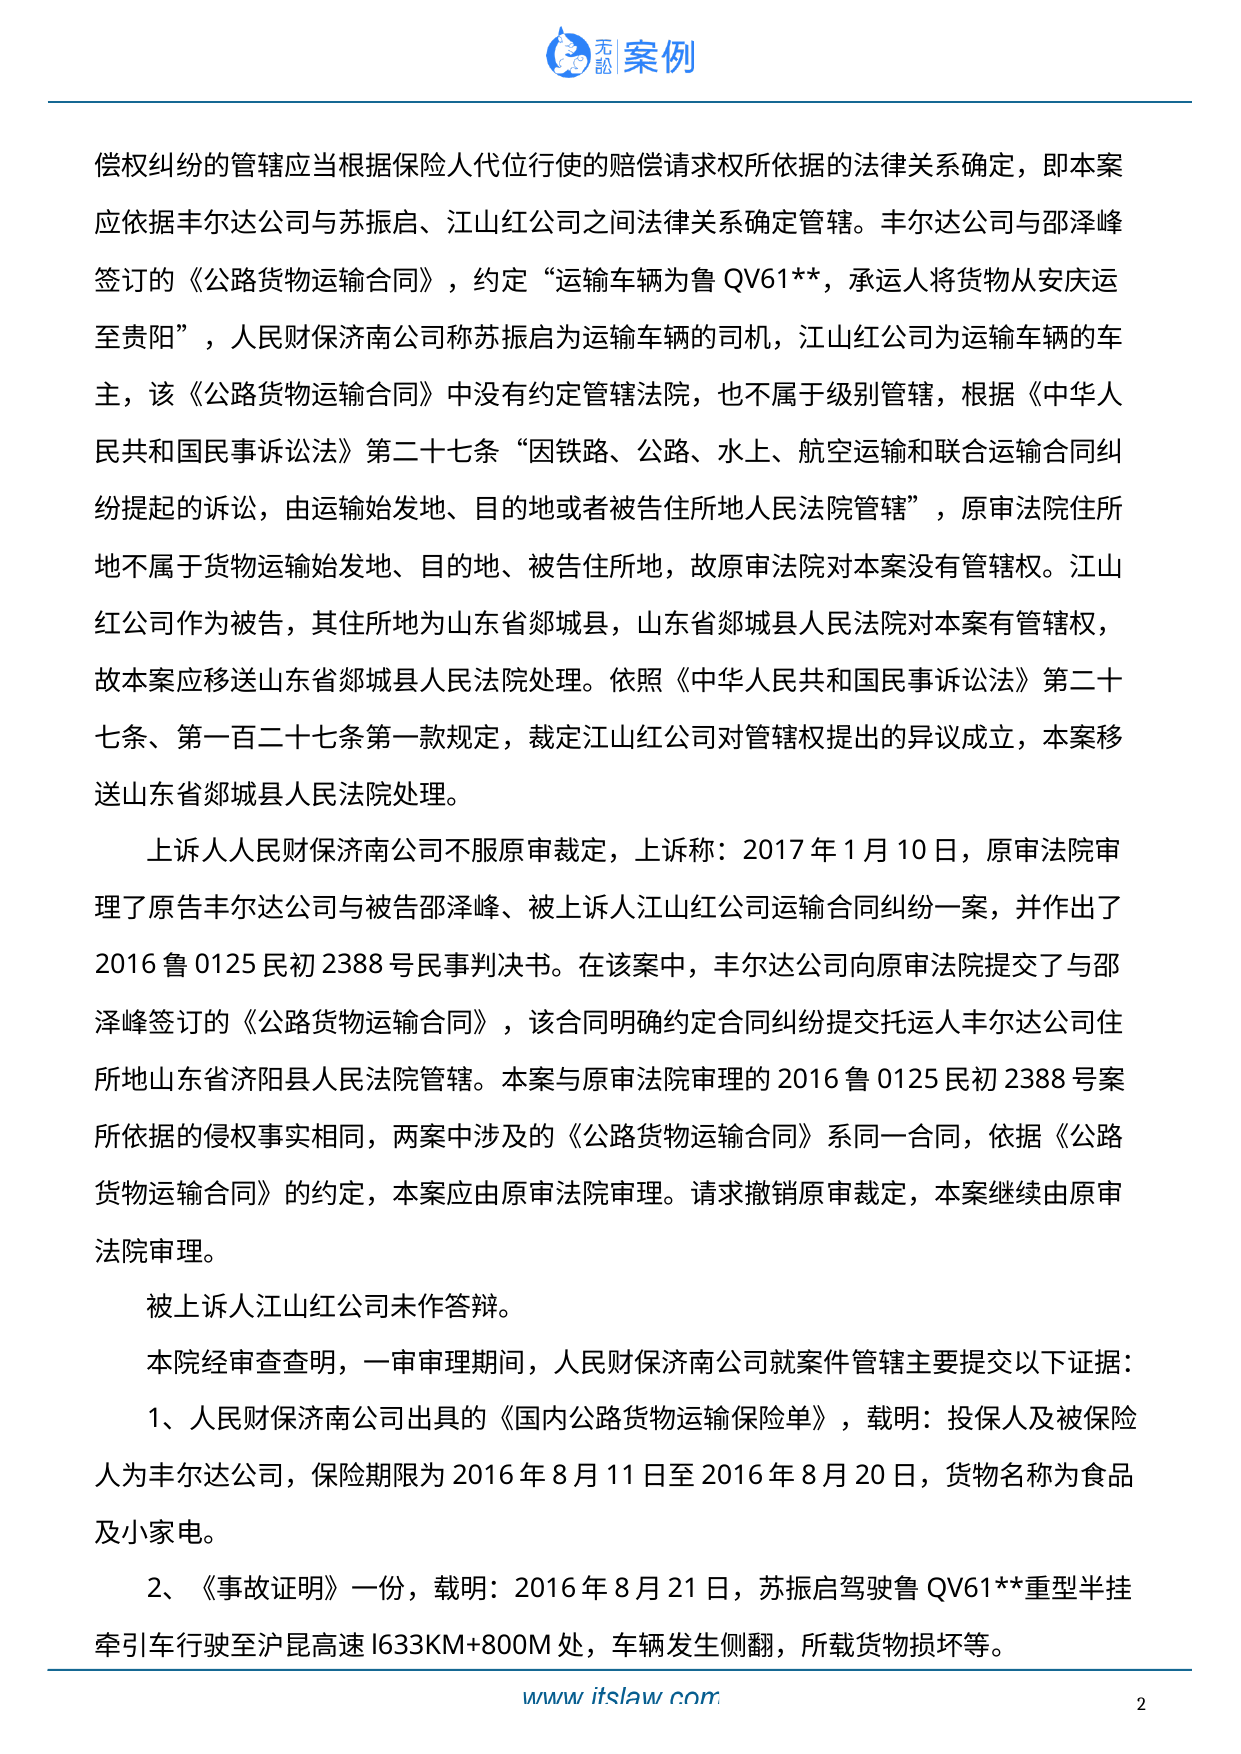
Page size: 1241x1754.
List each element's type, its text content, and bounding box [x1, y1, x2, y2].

picture [546, 26, 694, 78]
text 2、《事故证明》一份，载明：2016年8月21日，苏振启驾驶鲁QV61**重型半挂牵引车行驶至沪昆高速l633KM+800M处，车辆发生侧翻，所载货物损坏等。 [94, 1565, 1146, 1666]
text 被上诉人江山红公司未作答辩。 [94, 1283, 1146, 1327]
text 上诉人人民财保济南公司不服原审裁定，上诉称：2017年1月10日，原审法院审理了原告丰尔达公司与被告邵泽峰、被上诉人江山红公司运输合同纠纷一案，并作出了2016鲁0125民初2388号民事判决书。在该案中，丰尔达公司向原审法院提交了与邵泽峰签订的《公路货物运输合同》，该合同明确约定合同纠纷提交托运人丰尔达公司住所地山东省济阳县人民法院管辖。本案与原审法院审理的2016鲁0125民初2388号案所依据的侵权事实相同，两案中涉及的《公路货物运输合同》系同一合同，依据《公路货物运输合同》的约定，本案应由原审法院审理。请求撤销原审裁定，本案继续由原审法院审理。 [94, 827, 1146, 1271]
text 1、人民财保济南公司出具的《国内公路货物运输保险单》，载明：投保人及被保险人为丰尔达公司，保险期限为2016年8月11日至2016年8月20日，货物名称为食品及小家电。 [94, 1394, 1146, 1553]
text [94, 85, 1146, 815]
text 本院经审查查明，一审审理期间，人民财保济南公司就案件管辖主要提交以下证据： [94, 1339, 1146, 1383]
picture [523, 1687, 720, 1704]
